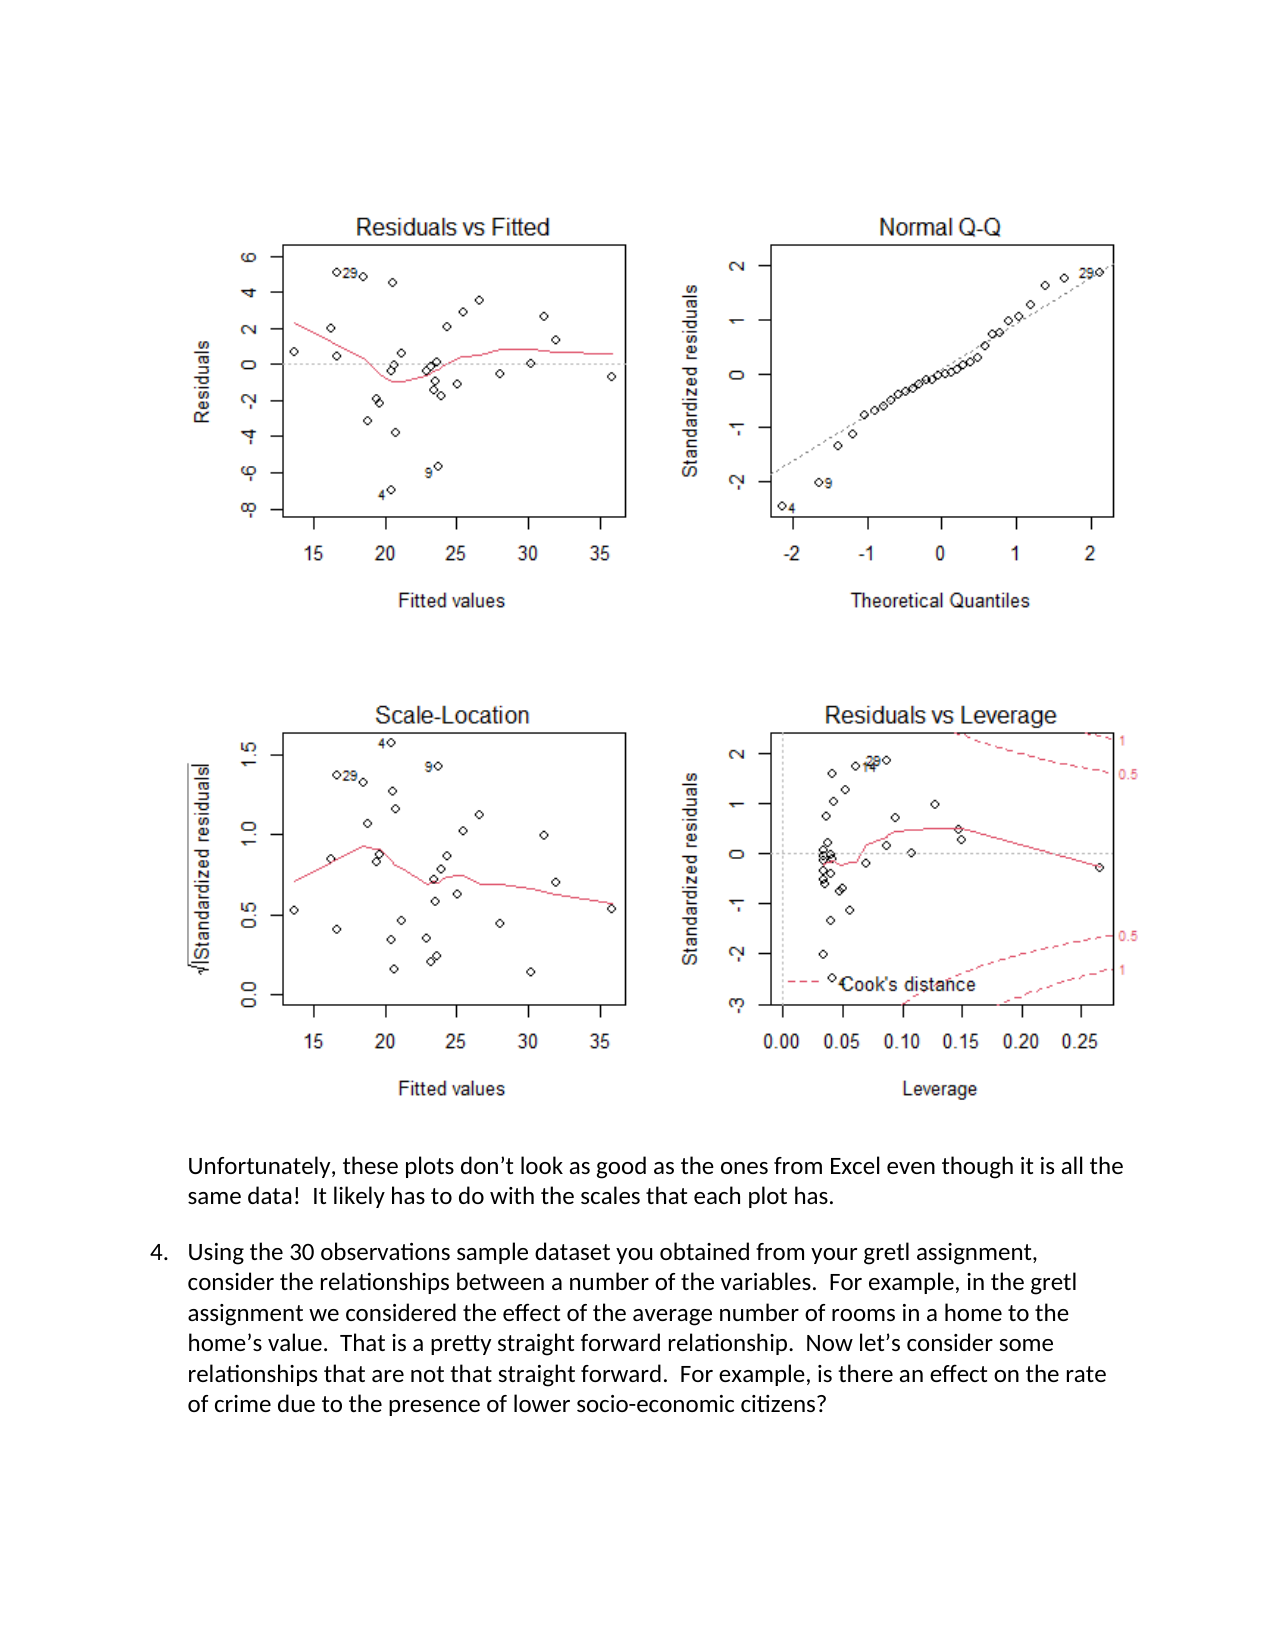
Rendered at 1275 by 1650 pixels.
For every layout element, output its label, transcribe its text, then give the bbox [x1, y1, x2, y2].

list Using the 30 observations sample dataset you obtained from your gretl assignment, consider the relationships between a number of the variables. For example, in the gretl assignment we considered the effect of the average number of rooms in a home to the home’s value. That is a pretty straight forward relationship. Now let’s consider some relationships that are not that straight forward. For example, is there an effect on the rate of crime due to the presence of lower socio-economic citizens? [150, 1236, 1125, 1419]
text Unfortunately, these plots don’t look as good as the ones from Excel even though it is all the same data! It likely has to do with the scales that each plot has. [187, 1150, 1125, 1211]
picture [187, 150, 1163, 1125]
